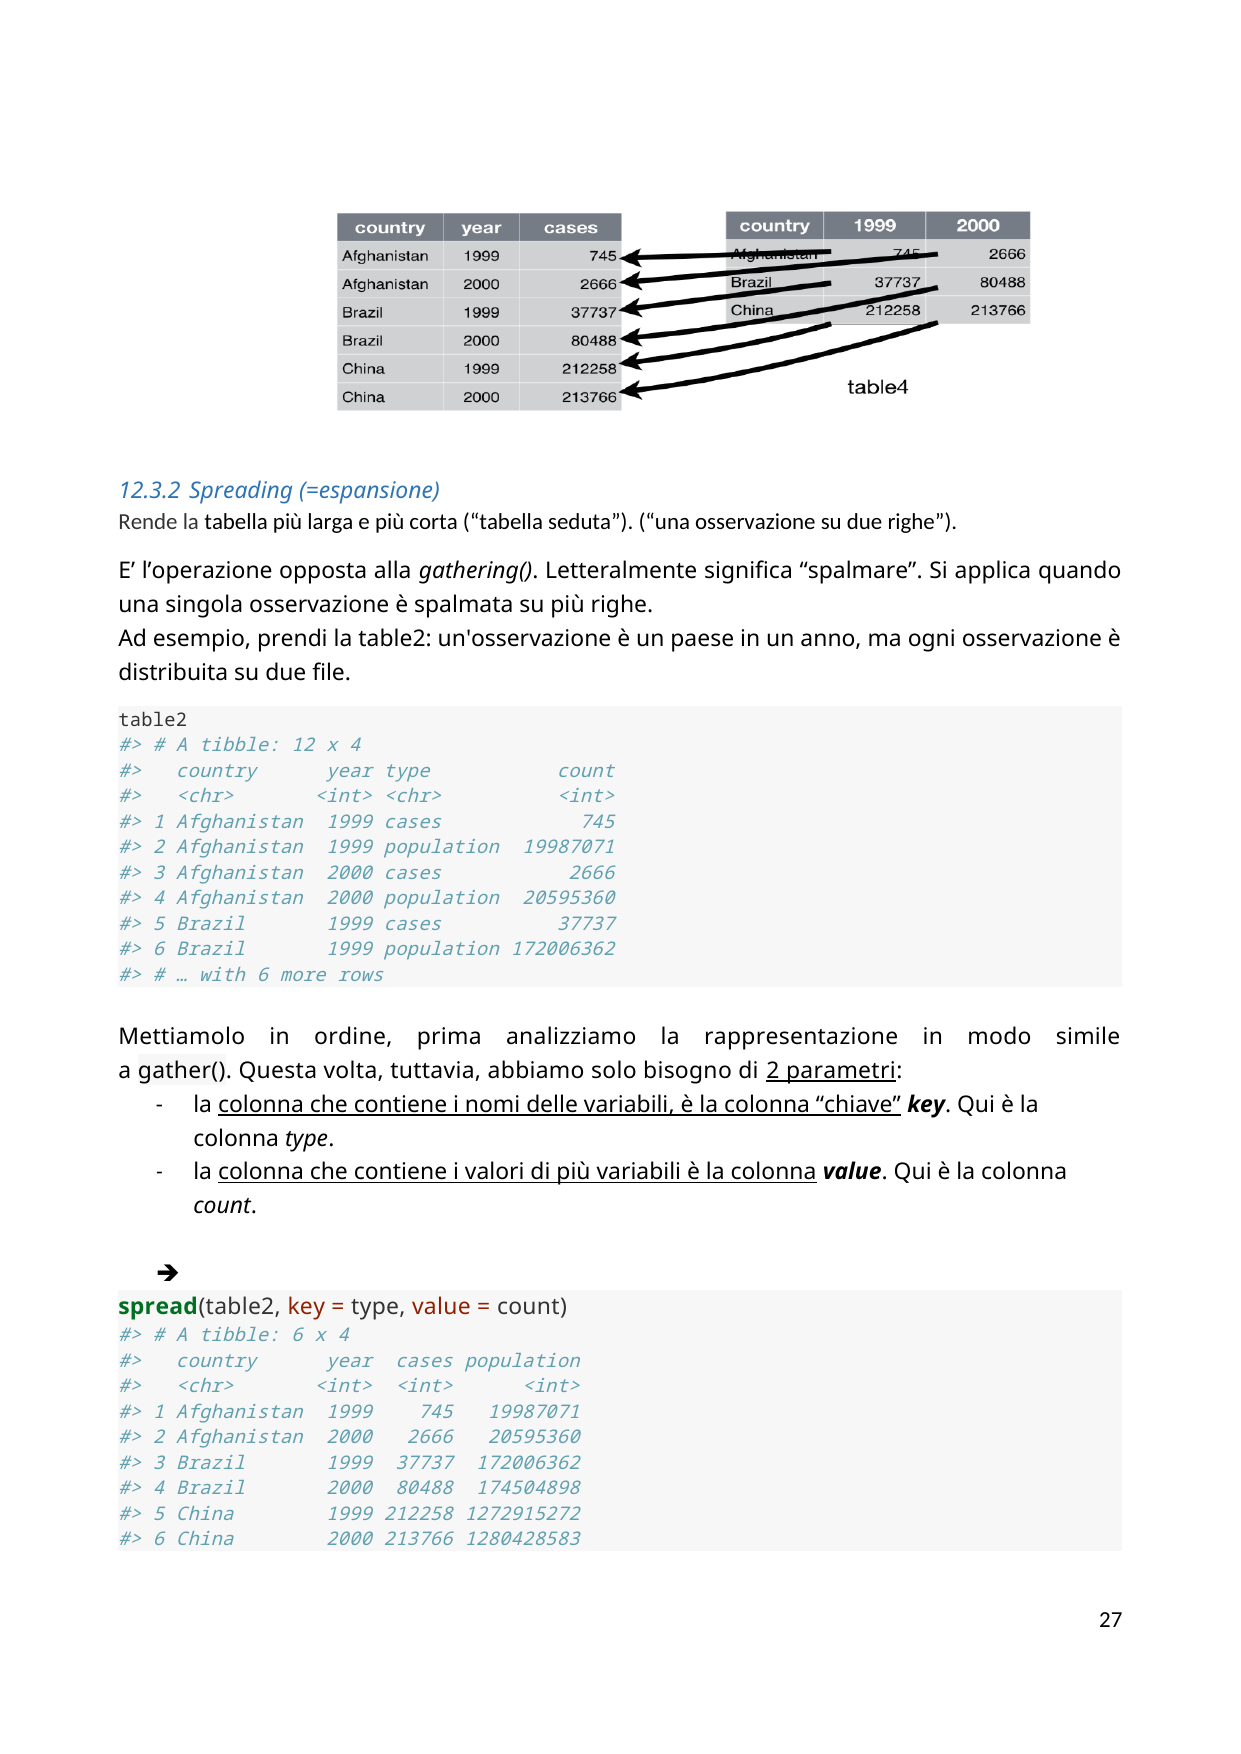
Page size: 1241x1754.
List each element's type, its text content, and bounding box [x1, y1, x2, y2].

text #> 6 Brazil 1999 population 172006362 [118, 936, 1122, 961]
text Ad esempio, prendi la table2: un'osservazione è un paese in un anno, ma ogni osservazione è distribuita su due file. [118, 622, 1122, 687]
text #> 5 China 1999 212258 1272915272 [118, 1500, 1122, 1526]
subtitle 12.3.2 Spreading (=espansione) [118, 473, 1122, 505]
text table2 [118, 706, 1122, 731]
text #> 6 China 2000 213766 1280428583 [118, 1526, 1122, 1551]
list la colonna che contiene i nomi delle variabili, è la colonna “chiave” key. Qui è la colonna type. [156, 1088, 1122, 1153]
text Rende la tabella più larga e più corta (“tabella seduta”). (“una osservazione su due righe”). [118, 507, 1122, 535]
list la colonna che contiene i valori di più variabili è la colonna value. Qui è la colonna count. [156, 1155, 1122, 1220]
text #> 3 Afghanistan 2000 cases 2666 [118, 859, 1122, 884]
text #> # A tibble: 6 x 4 [118, 1322, 1122, 1347]
text #> <chr> <int> <chr> <int> [118, 782, 1122, 808]
text #> # … with 6 more rows [118, 961, 1122, 987]
text #> 4 Brazil 2000 80488 174504898 [118, 1475, 1122, 1500]
text #> 3 Brazil 1999 37737 172006362 [118, 1449, 1122, 1475]
text E’ l’operazione opposta alla gathering(). Letteralmente significa “spalmare”. Si applica quando una singola osservazione è spalmata su più righe. [118, 554, 1122, 619]
text #> 2 Afghanistan 1999 population 19987071 [118, 833, 1122, 859]
text #> 2 Afghanistan 2000 2666 20595360 [118, 1424, 1122, 1449]
text #> <chr> <int> <int> <int> [118, 1373, 1122, 1398]
picture [118, 147, 1241, 455]
text Mettiamolo in ordine, prima analizziamo la rappresentazione in modo simile a gather(). Questa volta, tuttavia, abbiamo solo bisogno di 2 parametri: [118, 1052, 1122, 1085]
text #> 1 Afghanistan 1999 cases 745 [118, 808, 1122, 833]
text #> country year cases population [118, 1347, 1122, 1373]
text #> 4 Afghanistan 2000 population 20595360 [118, 884, 1122, 910]
text #> # A tibble: 12 x 4 [118, 731, 1122, 757]
text #> 5 Brazil 1999 cases 37737 [118, 910, 1122, 936]
text #> 1 Afghanistan 1999 745 19987071 [118, 1398, 1122, 1424]
text spread(table2, key = type, value = count) [118, 1290, 1122, 1322]
text #> country year type count [118, 757, 1122, 782]
